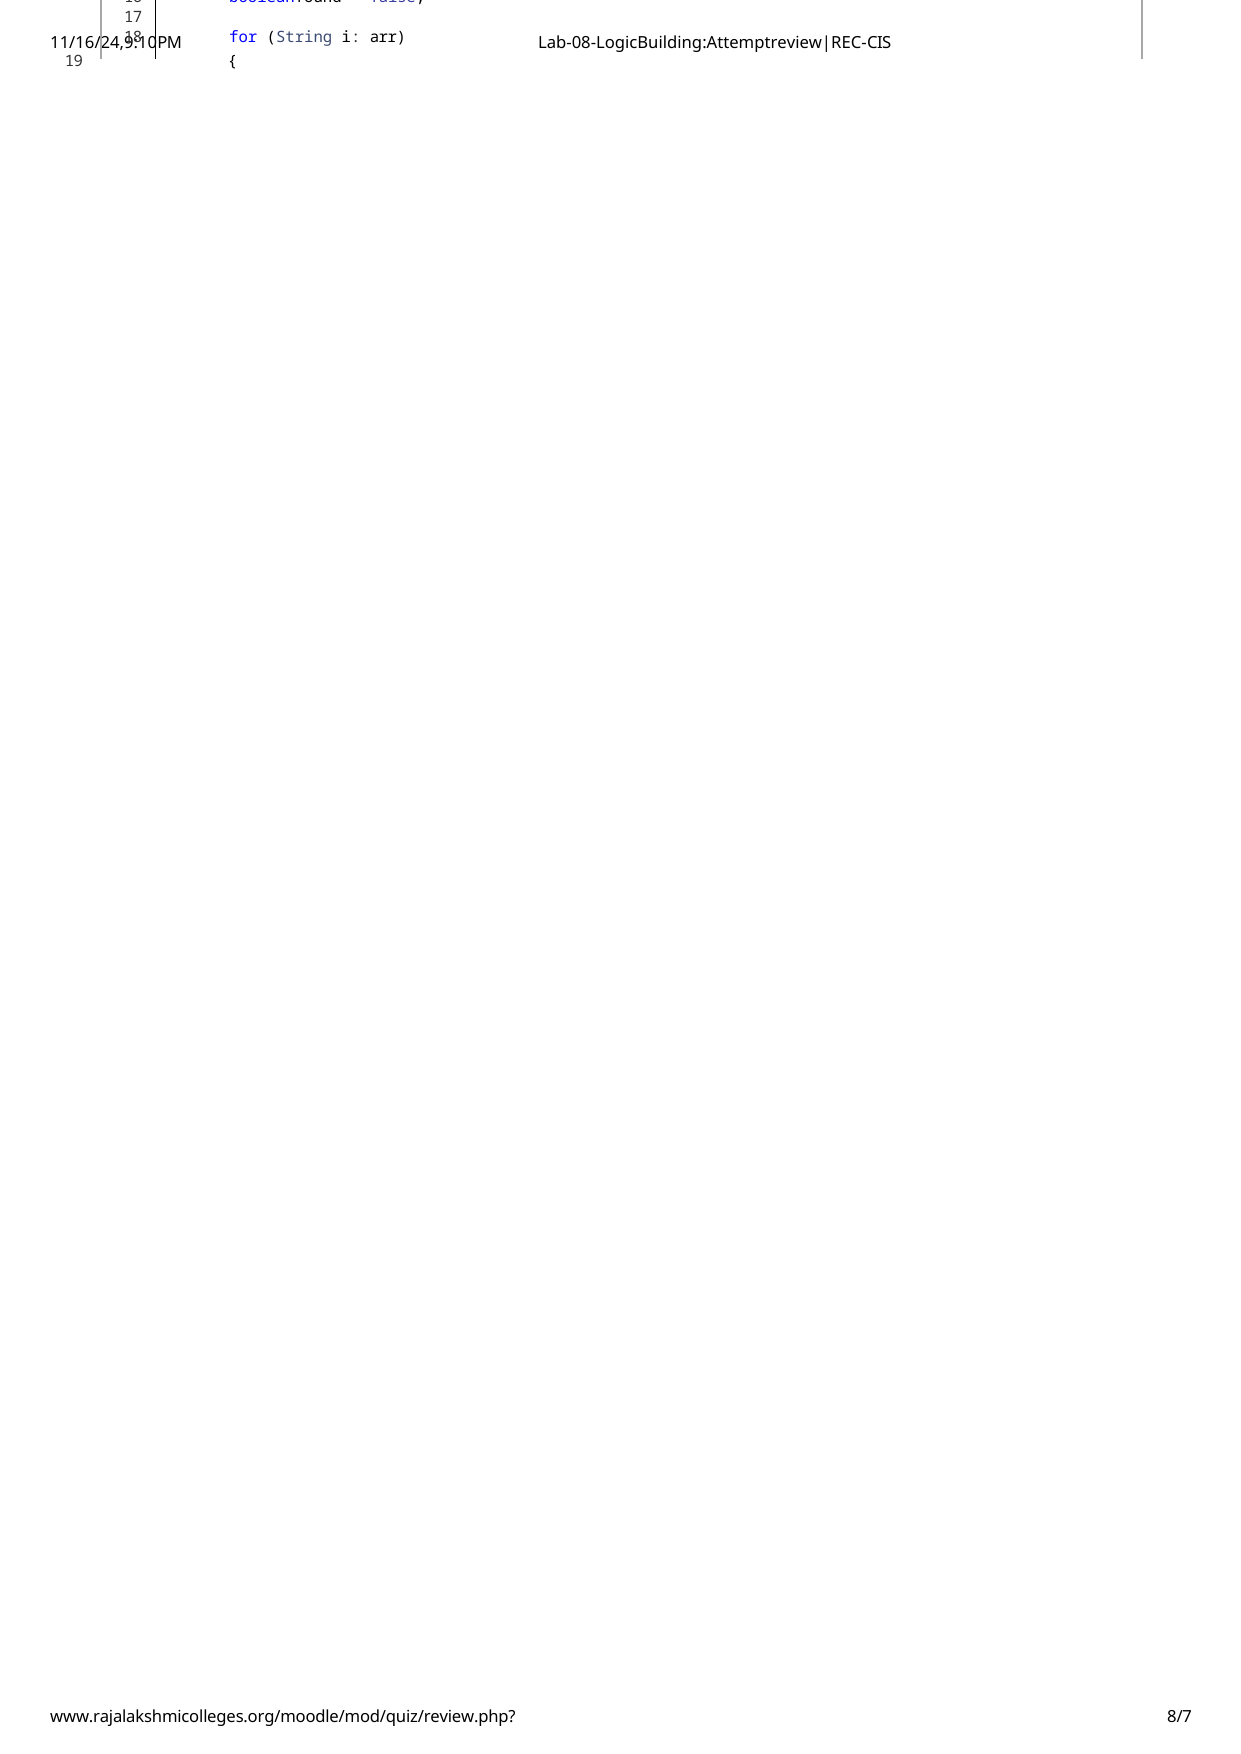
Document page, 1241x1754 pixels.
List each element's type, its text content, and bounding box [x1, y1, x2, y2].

text 19 { [64, 50, 1176, 71]
